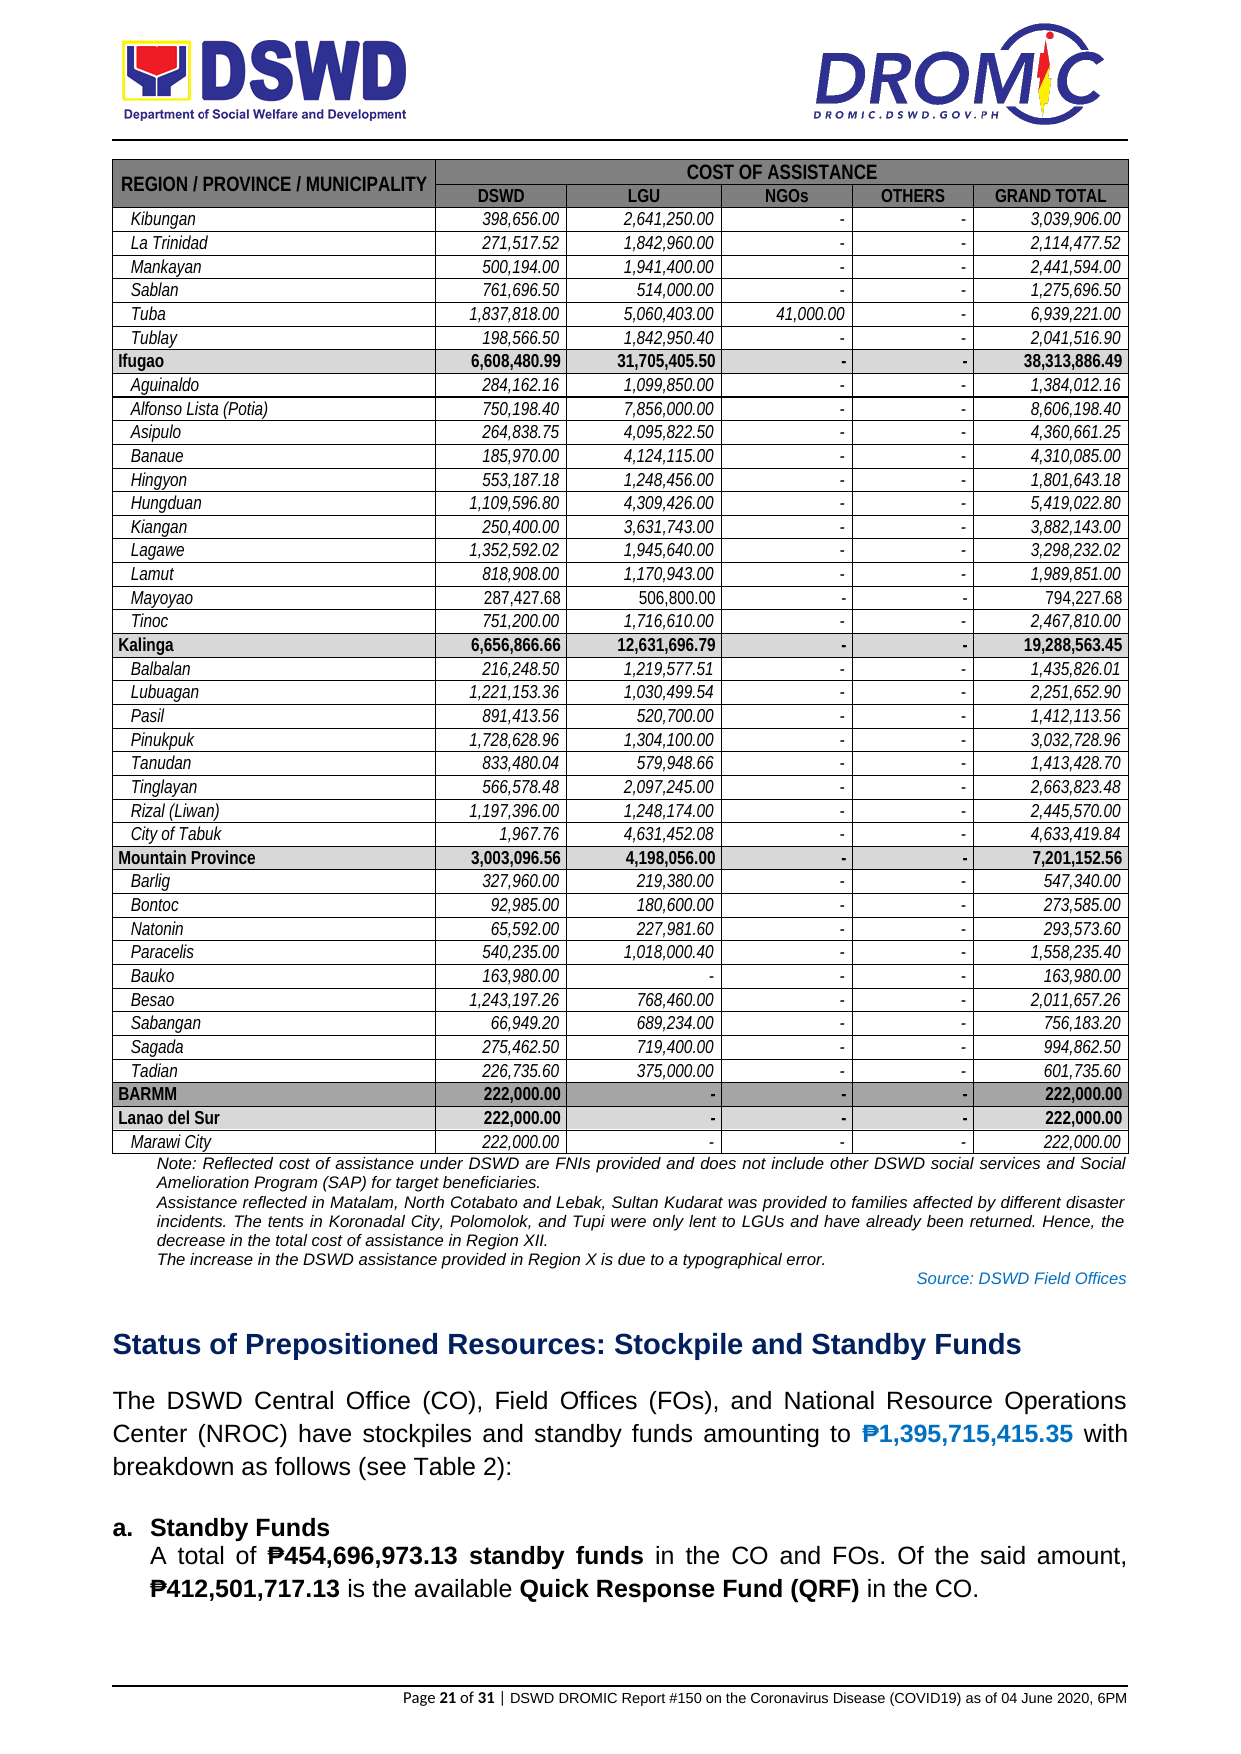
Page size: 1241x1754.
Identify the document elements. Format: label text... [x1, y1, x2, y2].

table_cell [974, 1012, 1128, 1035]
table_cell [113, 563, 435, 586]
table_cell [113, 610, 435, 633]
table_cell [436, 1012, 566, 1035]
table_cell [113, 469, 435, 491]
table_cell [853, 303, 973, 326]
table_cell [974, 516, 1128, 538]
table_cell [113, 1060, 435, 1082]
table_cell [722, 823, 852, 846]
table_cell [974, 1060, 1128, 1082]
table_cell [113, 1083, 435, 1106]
text The increase in the DSWD assistance provided in Region X is due to a typographical error. [157, 1250, 1128, 1269]
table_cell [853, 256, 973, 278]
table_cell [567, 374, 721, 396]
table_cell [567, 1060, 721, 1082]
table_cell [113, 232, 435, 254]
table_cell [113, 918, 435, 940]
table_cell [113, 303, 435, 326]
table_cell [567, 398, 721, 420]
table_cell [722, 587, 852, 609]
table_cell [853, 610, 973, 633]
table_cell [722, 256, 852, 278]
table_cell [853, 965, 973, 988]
text Status of Prepositioned Resources: Stockpile and Standby Funds [112, 1327, 1128, 1360]
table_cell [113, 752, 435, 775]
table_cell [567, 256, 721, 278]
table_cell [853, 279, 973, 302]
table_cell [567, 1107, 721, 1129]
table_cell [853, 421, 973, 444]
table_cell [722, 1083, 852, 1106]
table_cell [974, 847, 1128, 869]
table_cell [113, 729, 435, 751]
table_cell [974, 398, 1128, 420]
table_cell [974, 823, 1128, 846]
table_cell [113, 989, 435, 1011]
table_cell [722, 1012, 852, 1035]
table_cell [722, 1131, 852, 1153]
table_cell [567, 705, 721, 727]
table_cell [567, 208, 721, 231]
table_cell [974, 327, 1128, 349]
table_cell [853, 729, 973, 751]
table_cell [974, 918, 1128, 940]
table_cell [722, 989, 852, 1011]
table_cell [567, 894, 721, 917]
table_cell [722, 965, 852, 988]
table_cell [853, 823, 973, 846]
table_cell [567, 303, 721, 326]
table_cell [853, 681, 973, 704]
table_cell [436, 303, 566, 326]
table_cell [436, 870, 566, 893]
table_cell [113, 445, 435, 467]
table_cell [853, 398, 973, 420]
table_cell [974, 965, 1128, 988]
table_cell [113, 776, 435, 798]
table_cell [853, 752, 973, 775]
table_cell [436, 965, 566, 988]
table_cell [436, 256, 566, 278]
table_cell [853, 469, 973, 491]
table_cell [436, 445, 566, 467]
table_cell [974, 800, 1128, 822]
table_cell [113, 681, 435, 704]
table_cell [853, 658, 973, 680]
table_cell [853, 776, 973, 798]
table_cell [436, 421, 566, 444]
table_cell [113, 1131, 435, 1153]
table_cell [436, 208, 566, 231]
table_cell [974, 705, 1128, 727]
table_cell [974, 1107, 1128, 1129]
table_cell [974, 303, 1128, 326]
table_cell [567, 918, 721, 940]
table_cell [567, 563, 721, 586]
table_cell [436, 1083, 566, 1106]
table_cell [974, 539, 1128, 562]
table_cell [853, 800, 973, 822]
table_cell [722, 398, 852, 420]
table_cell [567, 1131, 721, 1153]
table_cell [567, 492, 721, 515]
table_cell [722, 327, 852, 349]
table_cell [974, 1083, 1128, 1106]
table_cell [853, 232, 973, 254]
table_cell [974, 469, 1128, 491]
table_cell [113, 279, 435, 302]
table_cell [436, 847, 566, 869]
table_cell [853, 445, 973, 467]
table_header COST OF ASSISTANCE [436, 160, 1128, 184]
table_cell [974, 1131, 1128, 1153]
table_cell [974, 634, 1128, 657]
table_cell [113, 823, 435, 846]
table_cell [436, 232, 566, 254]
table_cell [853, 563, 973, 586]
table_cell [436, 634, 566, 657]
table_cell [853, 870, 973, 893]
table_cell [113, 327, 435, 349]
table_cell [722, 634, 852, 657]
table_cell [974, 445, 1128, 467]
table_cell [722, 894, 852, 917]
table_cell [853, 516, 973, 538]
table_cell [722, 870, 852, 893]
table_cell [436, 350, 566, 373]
text Assistance reflected in Matalam, North Cotabato and Lebak, Sultan Kudarat was provided to families affected by different disaster incidents. The tents in Koronadal City, Polomolok, and Tupi were only lent to LGUs and have already been returned. Hence, the decrease in the total cost of assistance in Region XII. [157, 1192, 1128, 1250]
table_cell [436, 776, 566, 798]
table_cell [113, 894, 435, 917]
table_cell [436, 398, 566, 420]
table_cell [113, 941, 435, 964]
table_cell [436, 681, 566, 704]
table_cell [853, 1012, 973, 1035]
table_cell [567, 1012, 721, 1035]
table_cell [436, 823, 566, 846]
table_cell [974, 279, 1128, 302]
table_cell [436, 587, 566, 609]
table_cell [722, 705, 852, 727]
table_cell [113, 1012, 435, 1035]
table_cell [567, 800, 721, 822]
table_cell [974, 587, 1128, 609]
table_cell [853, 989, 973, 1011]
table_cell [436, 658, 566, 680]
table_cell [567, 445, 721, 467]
text The DSWD Central Office (CO), Field Offices (FOs), and National Resource Operations Center (NROC) have stockpiles and standby funds amounting to ₱1,395,715,415.35 with breakdown as follows (see Table 2): [112, 1386, 1128, 1481]
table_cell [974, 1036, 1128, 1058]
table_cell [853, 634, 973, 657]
table_cell OTHERS [853, 185, 973, 207]
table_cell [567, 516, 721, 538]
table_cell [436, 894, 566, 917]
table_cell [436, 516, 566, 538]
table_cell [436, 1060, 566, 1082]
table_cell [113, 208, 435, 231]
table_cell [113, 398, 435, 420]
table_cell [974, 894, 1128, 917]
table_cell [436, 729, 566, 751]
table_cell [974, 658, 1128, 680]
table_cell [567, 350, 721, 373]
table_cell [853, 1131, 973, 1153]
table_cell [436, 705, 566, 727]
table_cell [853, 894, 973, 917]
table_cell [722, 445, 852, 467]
text Note: Reflected cost of assistance under DSWD are FNIs provided and does not include other DSWD social services and Social Amelioration Program (SAP) for target beneficiaries. [157, 1154, 1128, 1192]
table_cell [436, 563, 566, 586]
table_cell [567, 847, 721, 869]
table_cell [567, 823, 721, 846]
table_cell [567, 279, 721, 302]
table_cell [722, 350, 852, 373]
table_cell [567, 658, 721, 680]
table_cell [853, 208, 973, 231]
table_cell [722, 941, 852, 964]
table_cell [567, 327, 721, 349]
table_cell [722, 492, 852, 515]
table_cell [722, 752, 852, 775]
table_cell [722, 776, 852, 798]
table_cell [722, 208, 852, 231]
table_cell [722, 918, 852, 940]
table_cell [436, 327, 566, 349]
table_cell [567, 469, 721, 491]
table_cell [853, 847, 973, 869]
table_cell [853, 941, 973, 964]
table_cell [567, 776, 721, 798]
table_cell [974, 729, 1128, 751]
table_cell LGU [567, 185, 721, 207]
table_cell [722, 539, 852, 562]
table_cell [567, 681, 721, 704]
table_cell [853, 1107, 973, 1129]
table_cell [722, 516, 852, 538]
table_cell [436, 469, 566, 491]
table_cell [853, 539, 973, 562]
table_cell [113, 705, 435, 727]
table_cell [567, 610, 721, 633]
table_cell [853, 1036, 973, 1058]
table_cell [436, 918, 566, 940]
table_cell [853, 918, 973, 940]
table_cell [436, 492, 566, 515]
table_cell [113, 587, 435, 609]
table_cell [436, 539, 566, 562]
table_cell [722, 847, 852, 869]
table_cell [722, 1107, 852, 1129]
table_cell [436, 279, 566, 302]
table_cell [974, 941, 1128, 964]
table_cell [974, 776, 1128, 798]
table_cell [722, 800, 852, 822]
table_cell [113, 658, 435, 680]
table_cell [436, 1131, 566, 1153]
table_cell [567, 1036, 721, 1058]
picture [112, 37, 417, 125]
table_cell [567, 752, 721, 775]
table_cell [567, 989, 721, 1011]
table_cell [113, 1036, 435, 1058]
table_cell DSWD [436, 185, 566, 207]
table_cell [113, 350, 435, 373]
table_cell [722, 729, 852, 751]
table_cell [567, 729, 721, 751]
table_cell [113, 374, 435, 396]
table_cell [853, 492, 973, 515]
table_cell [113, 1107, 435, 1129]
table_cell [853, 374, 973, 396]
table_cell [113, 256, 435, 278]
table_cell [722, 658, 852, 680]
table_header REGION / PROVINCE / MUNICIPALITY [113, 160, 435, 207]
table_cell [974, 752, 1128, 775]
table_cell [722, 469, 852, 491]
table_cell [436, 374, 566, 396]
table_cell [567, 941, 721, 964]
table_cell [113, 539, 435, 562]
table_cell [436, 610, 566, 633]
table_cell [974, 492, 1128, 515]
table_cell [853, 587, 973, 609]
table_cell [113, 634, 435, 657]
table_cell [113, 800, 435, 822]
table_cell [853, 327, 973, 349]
text A total of ₱454,696,973.13 standby funds in the CO and FOs. Of the said amount, ₱412,501,717.13 is the available Quick Response Fund (QRF) in the CO. [150, 1541, 1128, 1603]
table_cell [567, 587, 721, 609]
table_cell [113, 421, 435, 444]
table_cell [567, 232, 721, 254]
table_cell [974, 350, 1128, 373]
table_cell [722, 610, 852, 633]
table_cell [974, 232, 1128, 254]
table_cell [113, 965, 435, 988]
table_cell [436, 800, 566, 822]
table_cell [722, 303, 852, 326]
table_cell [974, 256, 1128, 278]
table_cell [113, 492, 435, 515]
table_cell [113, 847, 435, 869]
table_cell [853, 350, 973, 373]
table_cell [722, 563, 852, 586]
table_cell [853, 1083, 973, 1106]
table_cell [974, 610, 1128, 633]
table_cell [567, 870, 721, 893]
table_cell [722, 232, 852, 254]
list Standby Funds [112, 1513, 1128, 1541]
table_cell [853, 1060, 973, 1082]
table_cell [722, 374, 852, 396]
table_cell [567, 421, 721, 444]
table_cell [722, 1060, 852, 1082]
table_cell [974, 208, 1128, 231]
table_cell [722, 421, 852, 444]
table_cell NGOs [722, 185, 852, 207]
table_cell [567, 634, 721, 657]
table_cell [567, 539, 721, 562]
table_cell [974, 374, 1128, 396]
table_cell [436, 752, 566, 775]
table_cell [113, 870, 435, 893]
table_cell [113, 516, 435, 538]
picture [781, 23, 1133, 125]
table_cell GRAND TOTAL [974, 185, 1128, 207]
text Source: DSWD Field Offices [157, 1269, 1128, 1288]
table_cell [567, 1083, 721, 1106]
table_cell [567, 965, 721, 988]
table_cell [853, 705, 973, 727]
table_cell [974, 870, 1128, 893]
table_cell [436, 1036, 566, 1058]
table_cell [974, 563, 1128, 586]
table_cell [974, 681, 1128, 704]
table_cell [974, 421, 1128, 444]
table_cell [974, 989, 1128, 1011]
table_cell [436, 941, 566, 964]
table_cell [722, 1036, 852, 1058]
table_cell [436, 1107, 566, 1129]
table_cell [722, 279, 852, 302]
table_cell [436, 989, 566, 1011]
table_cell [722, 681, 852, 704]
